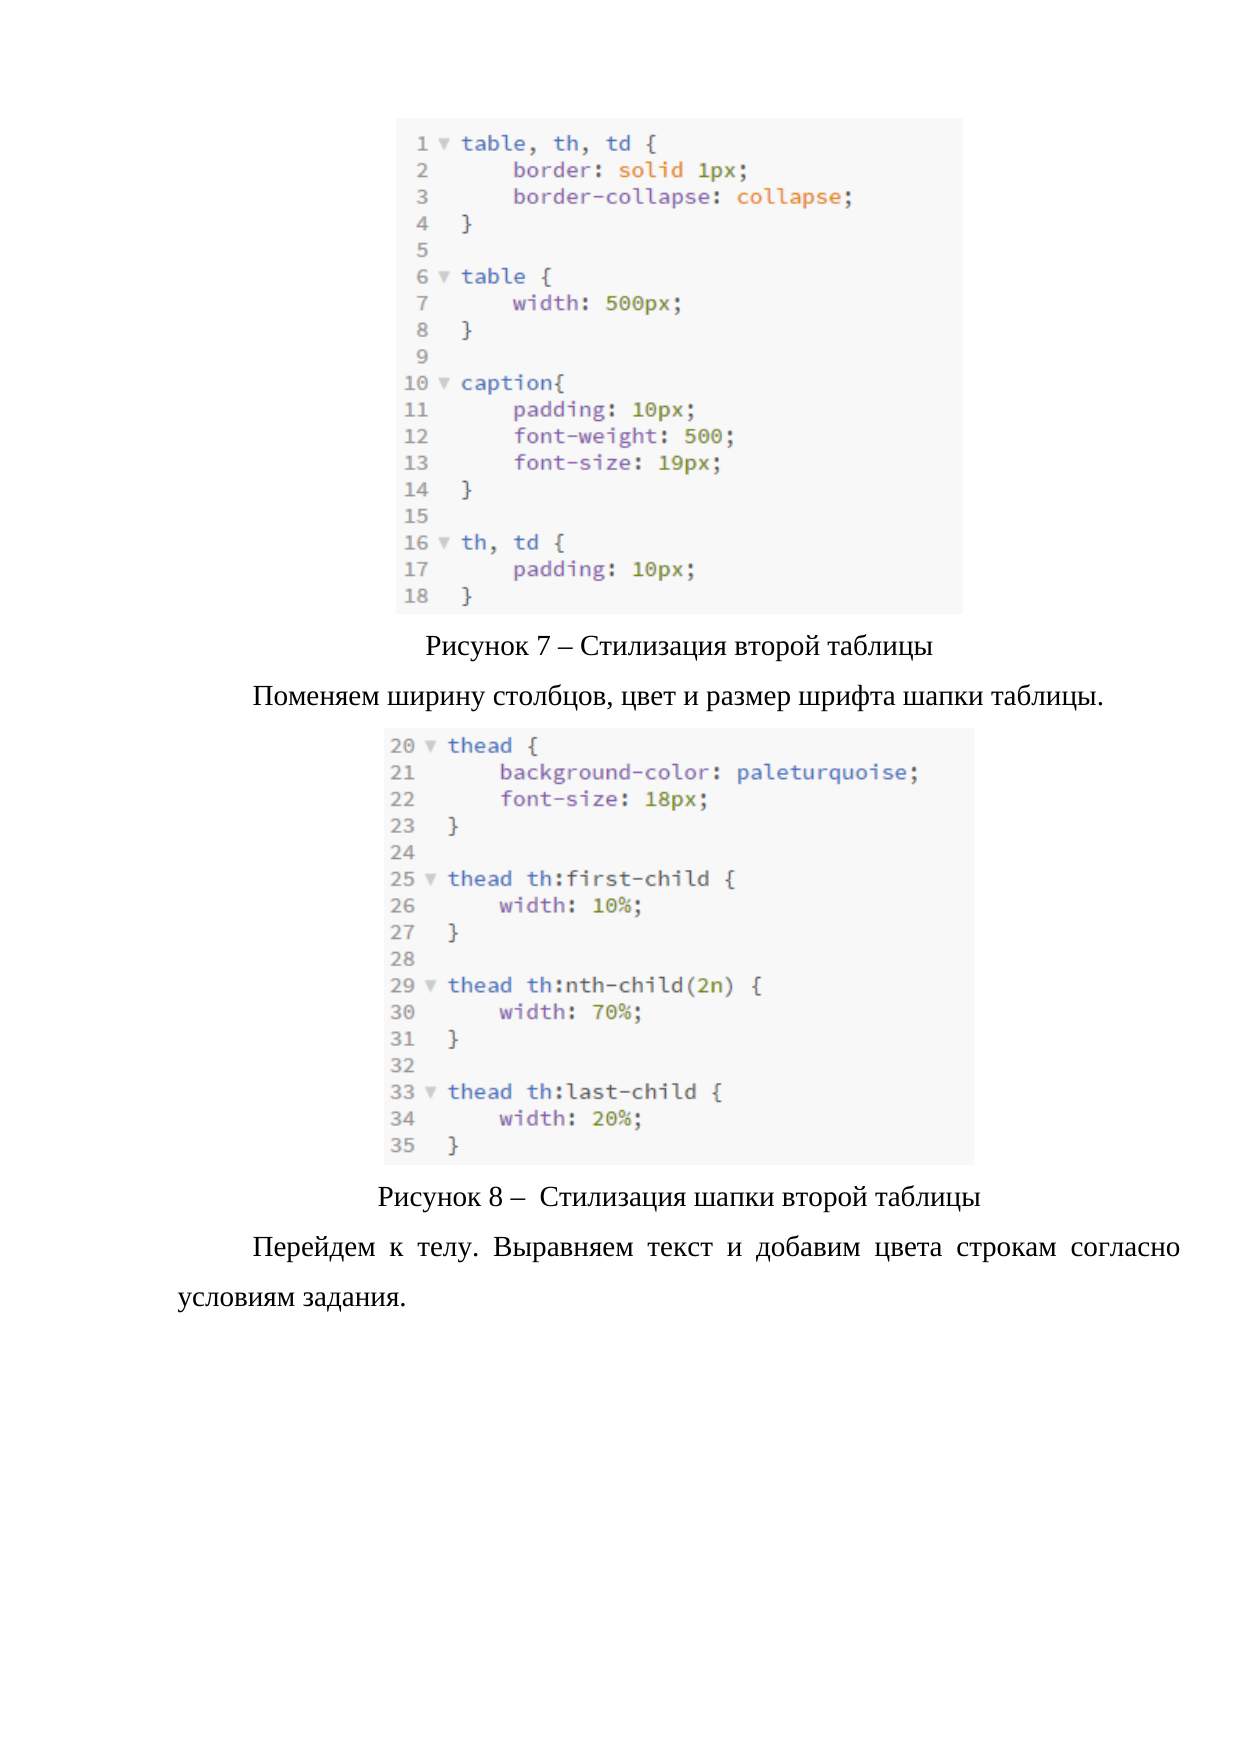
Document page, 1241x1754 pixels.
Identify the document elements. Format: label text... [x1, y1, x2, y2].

text Рисунок 8 – Стилизация шапки второй таблицы [177, 1179, 1181, 1212]
picture [383, 728, 975, 1165]
text Рисунок 7 – Стилизация второй таблицы [177, 628, 1181, 661]
text Поменяем ширину столбцов, цвет и размер шрифта шапки таблицы. [177, 678, 1181, 712]
picture [395, 118, 963, 614]
text Перейдем к телу. Выравняем текст и добавим цвета строкам согласно условиям задания. [177, 1229, 1181, 1313]
